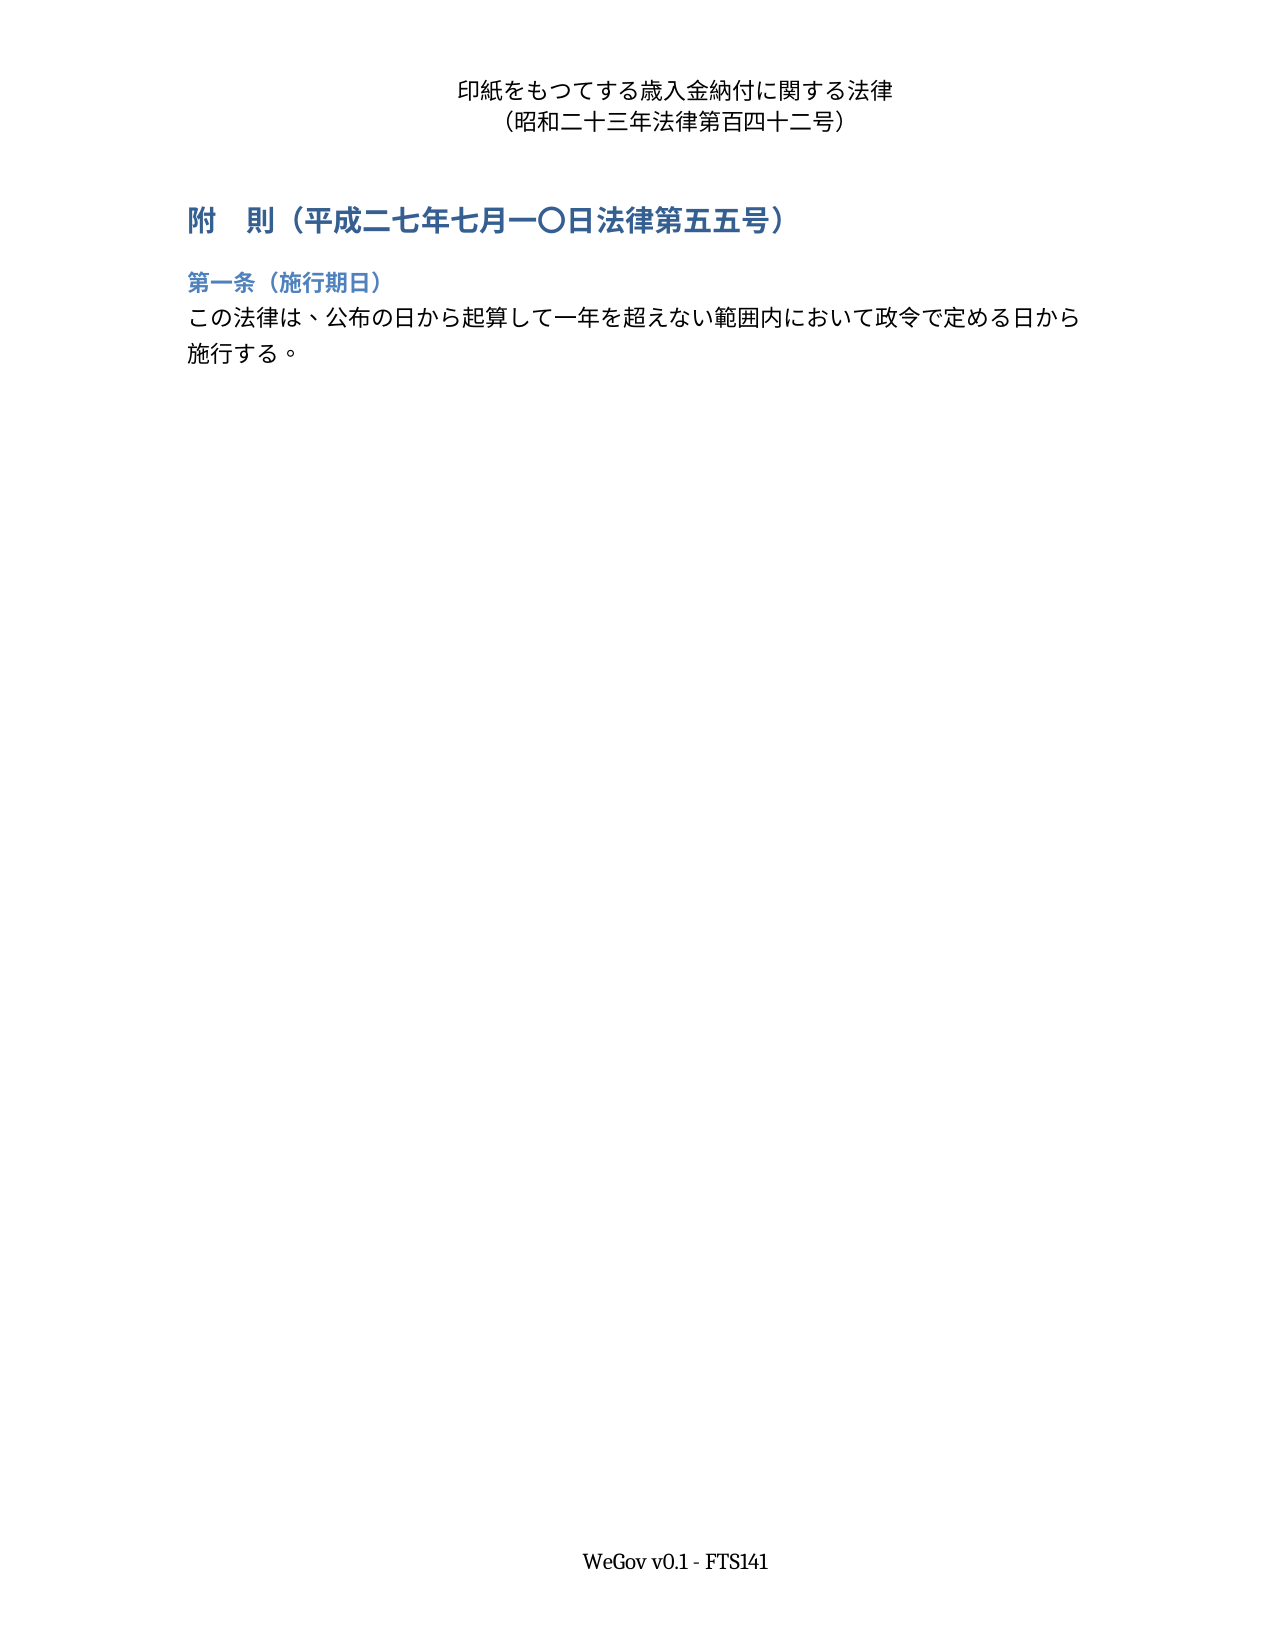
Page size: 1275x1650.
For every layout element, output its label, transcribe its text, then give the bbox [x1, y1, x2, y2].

subtitle 第一条（施行期日） [187, 266, 1087, 298]
text この法律は、公布の日から起算して一年を超えない範囲内において政令で定める日から施行する。 [187, 302, 1087, 369]
subtitle 附 則（平成二七年七月一〇日法律第五五号） [187, 200, 1087, 240]
